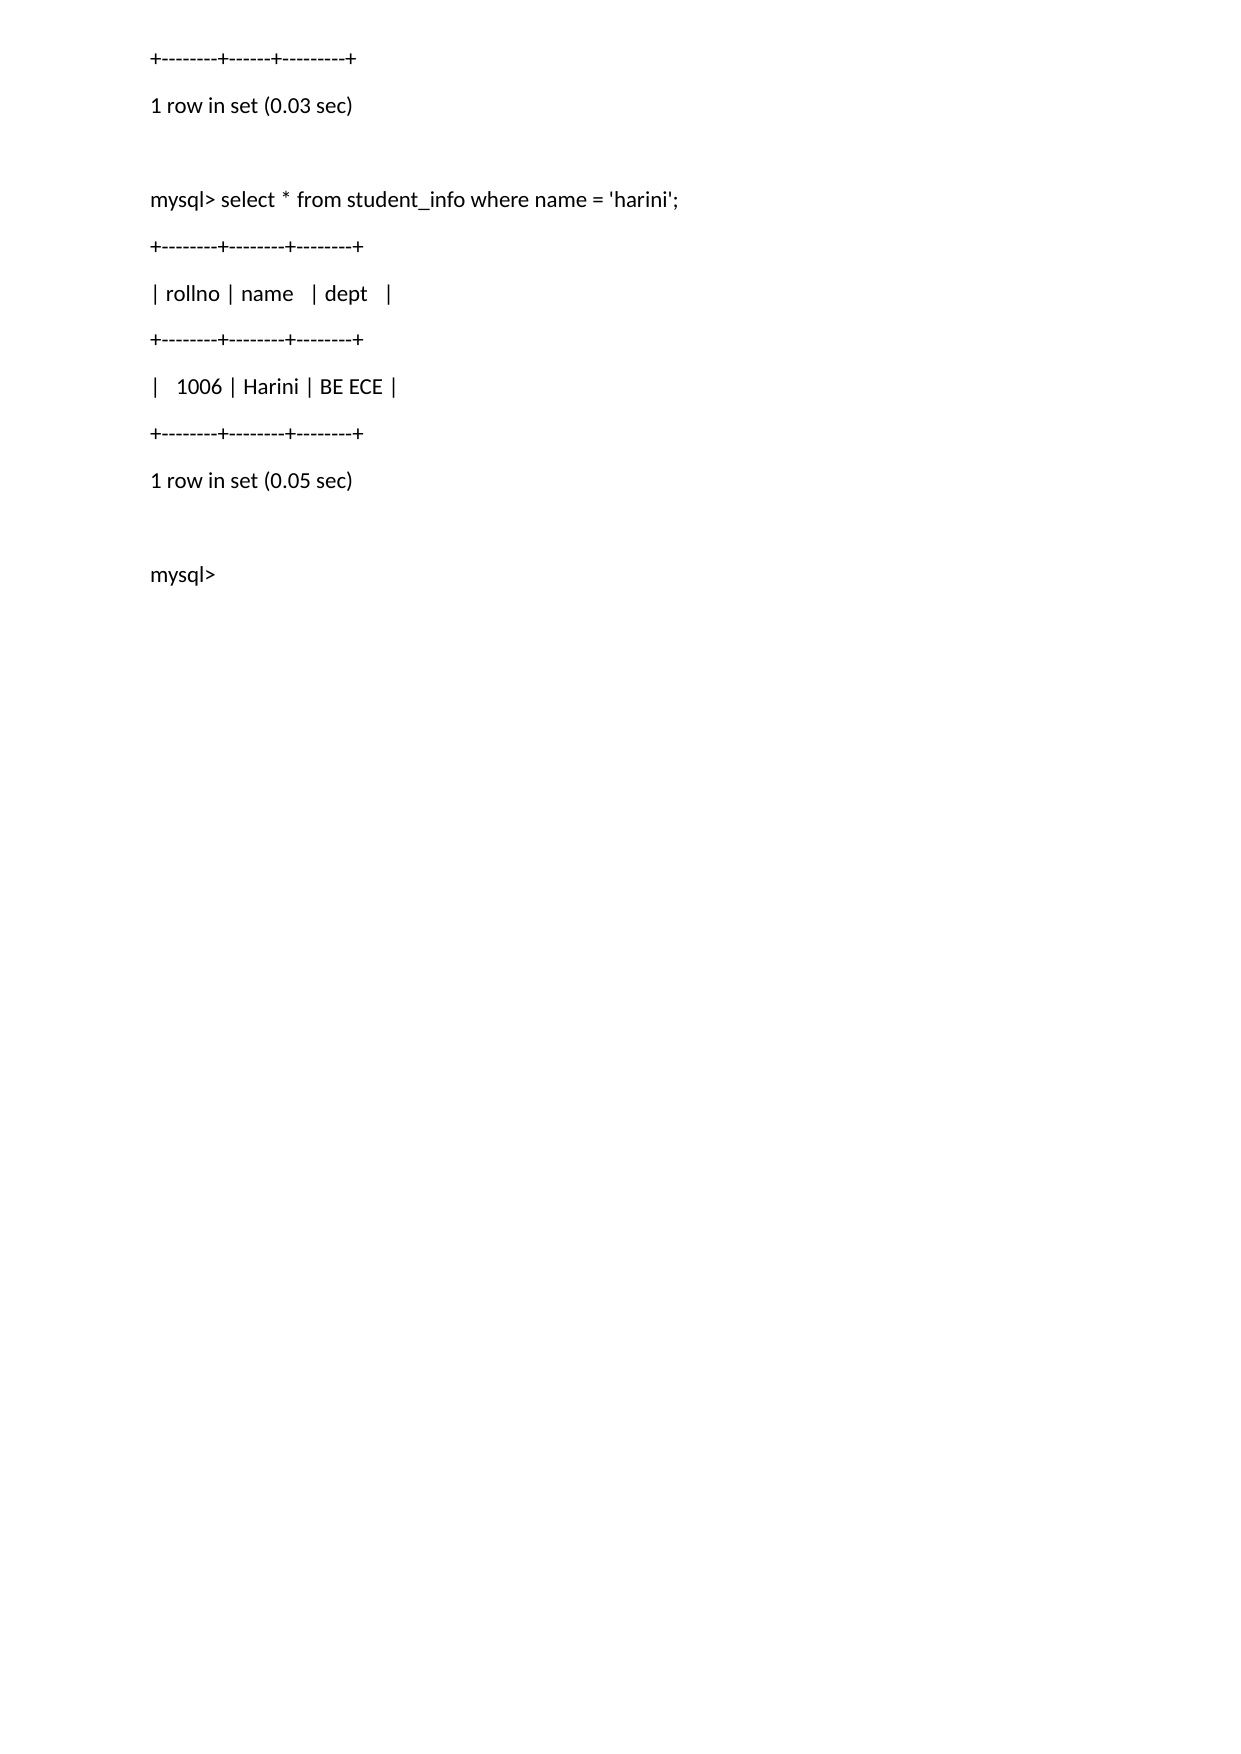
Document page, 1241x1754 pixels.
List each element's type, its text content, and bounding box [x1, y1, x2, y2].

text +--------+--------+--------+ [150, 419, 1107, 447]
text mysql> select * from student_info where name = 'harini'; [150, 185, 1107, 213]
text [150, 44, 1107, 72]
text +--------+--------+--------+ [150, 232, 1107, 260]
text | rollno | name | dept | [150, 279, 1107, 307]
text mysql> [150, 560, 1107, 588]
text | 1006 | Harini | BE ECE | [150, 372, 1107, 401]
text +--------+--------+--------+ [150, 326, 1107, 354]
text 1 row in set (0.05 sec) [150, 466, 1107, 494]
text 1 row in set (0.03 sec) [150, 91, 1107, 119]
